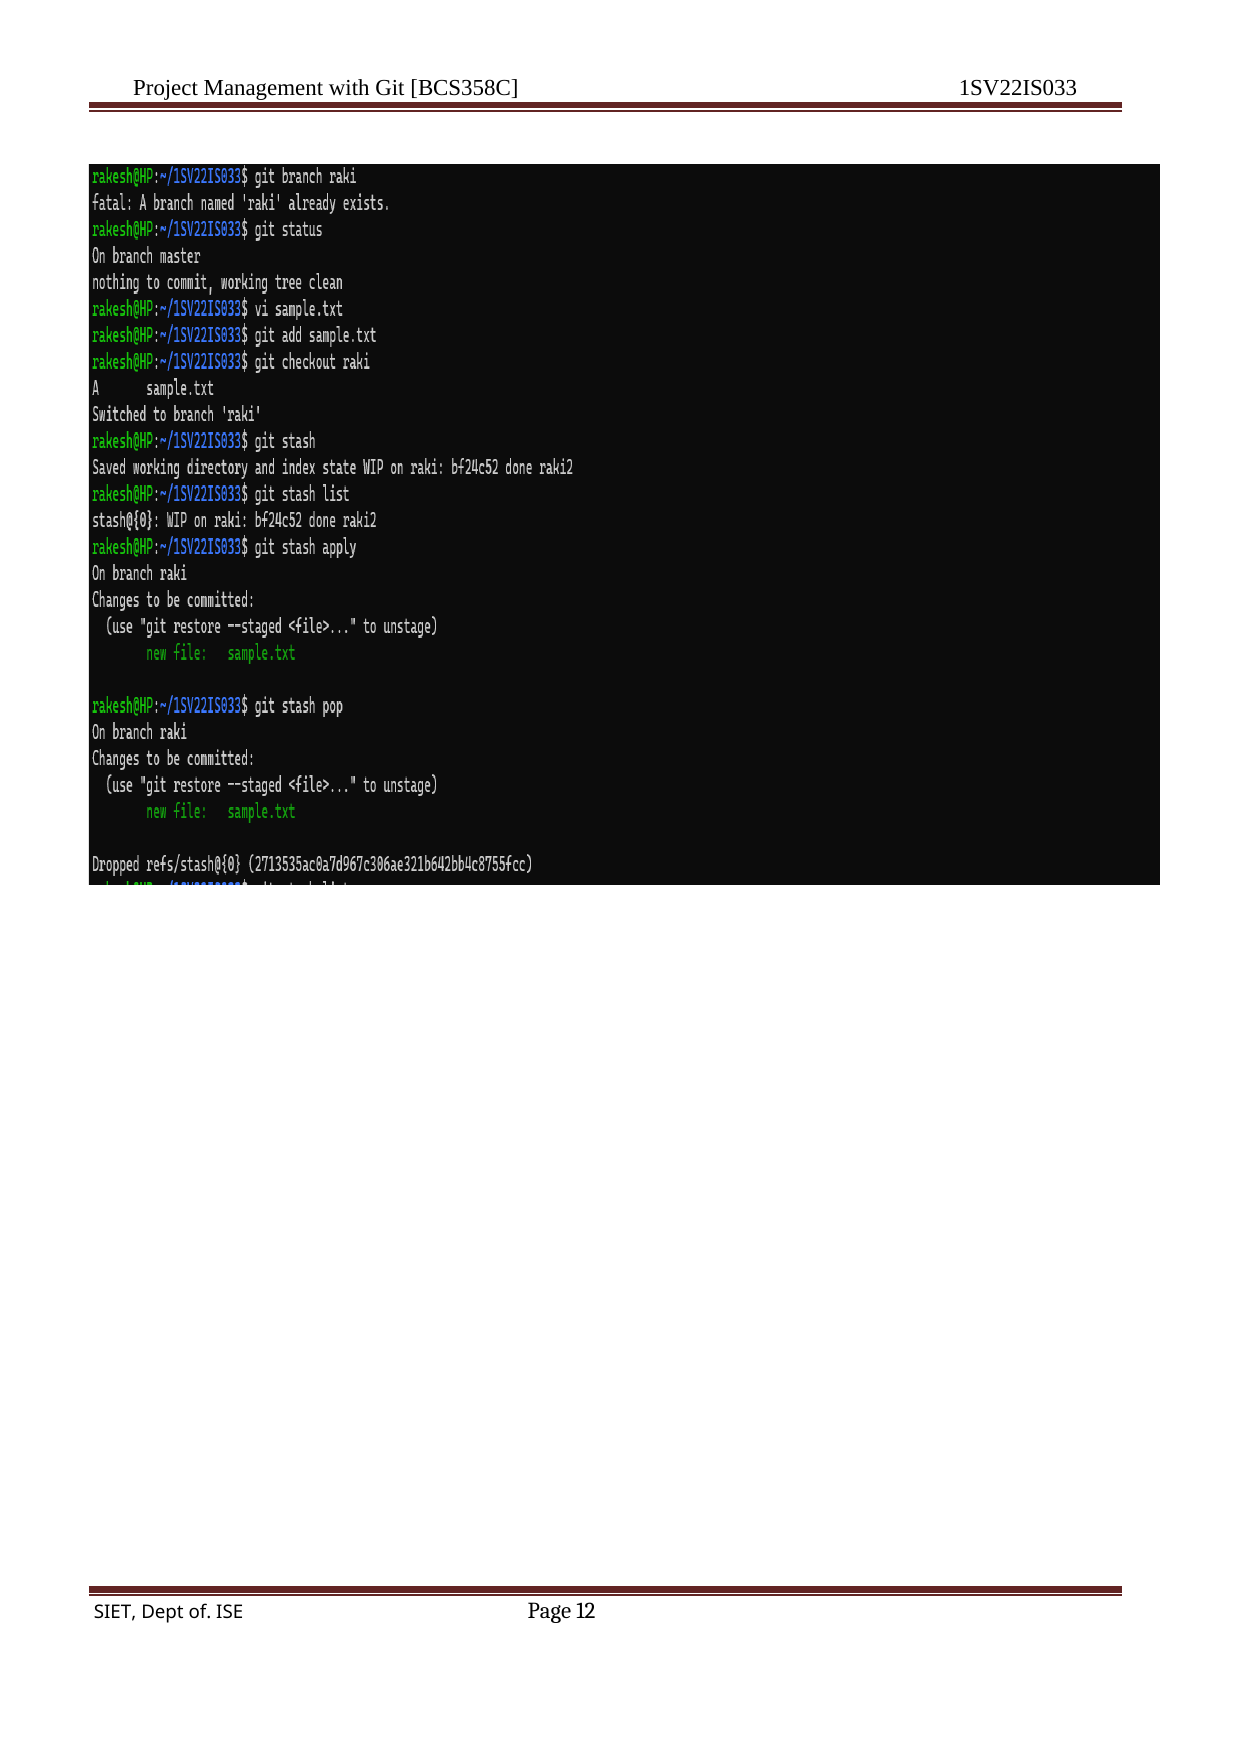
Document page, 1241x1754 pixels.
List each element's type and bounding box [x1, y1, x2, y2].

picture [88, 164, 1160, 885]
